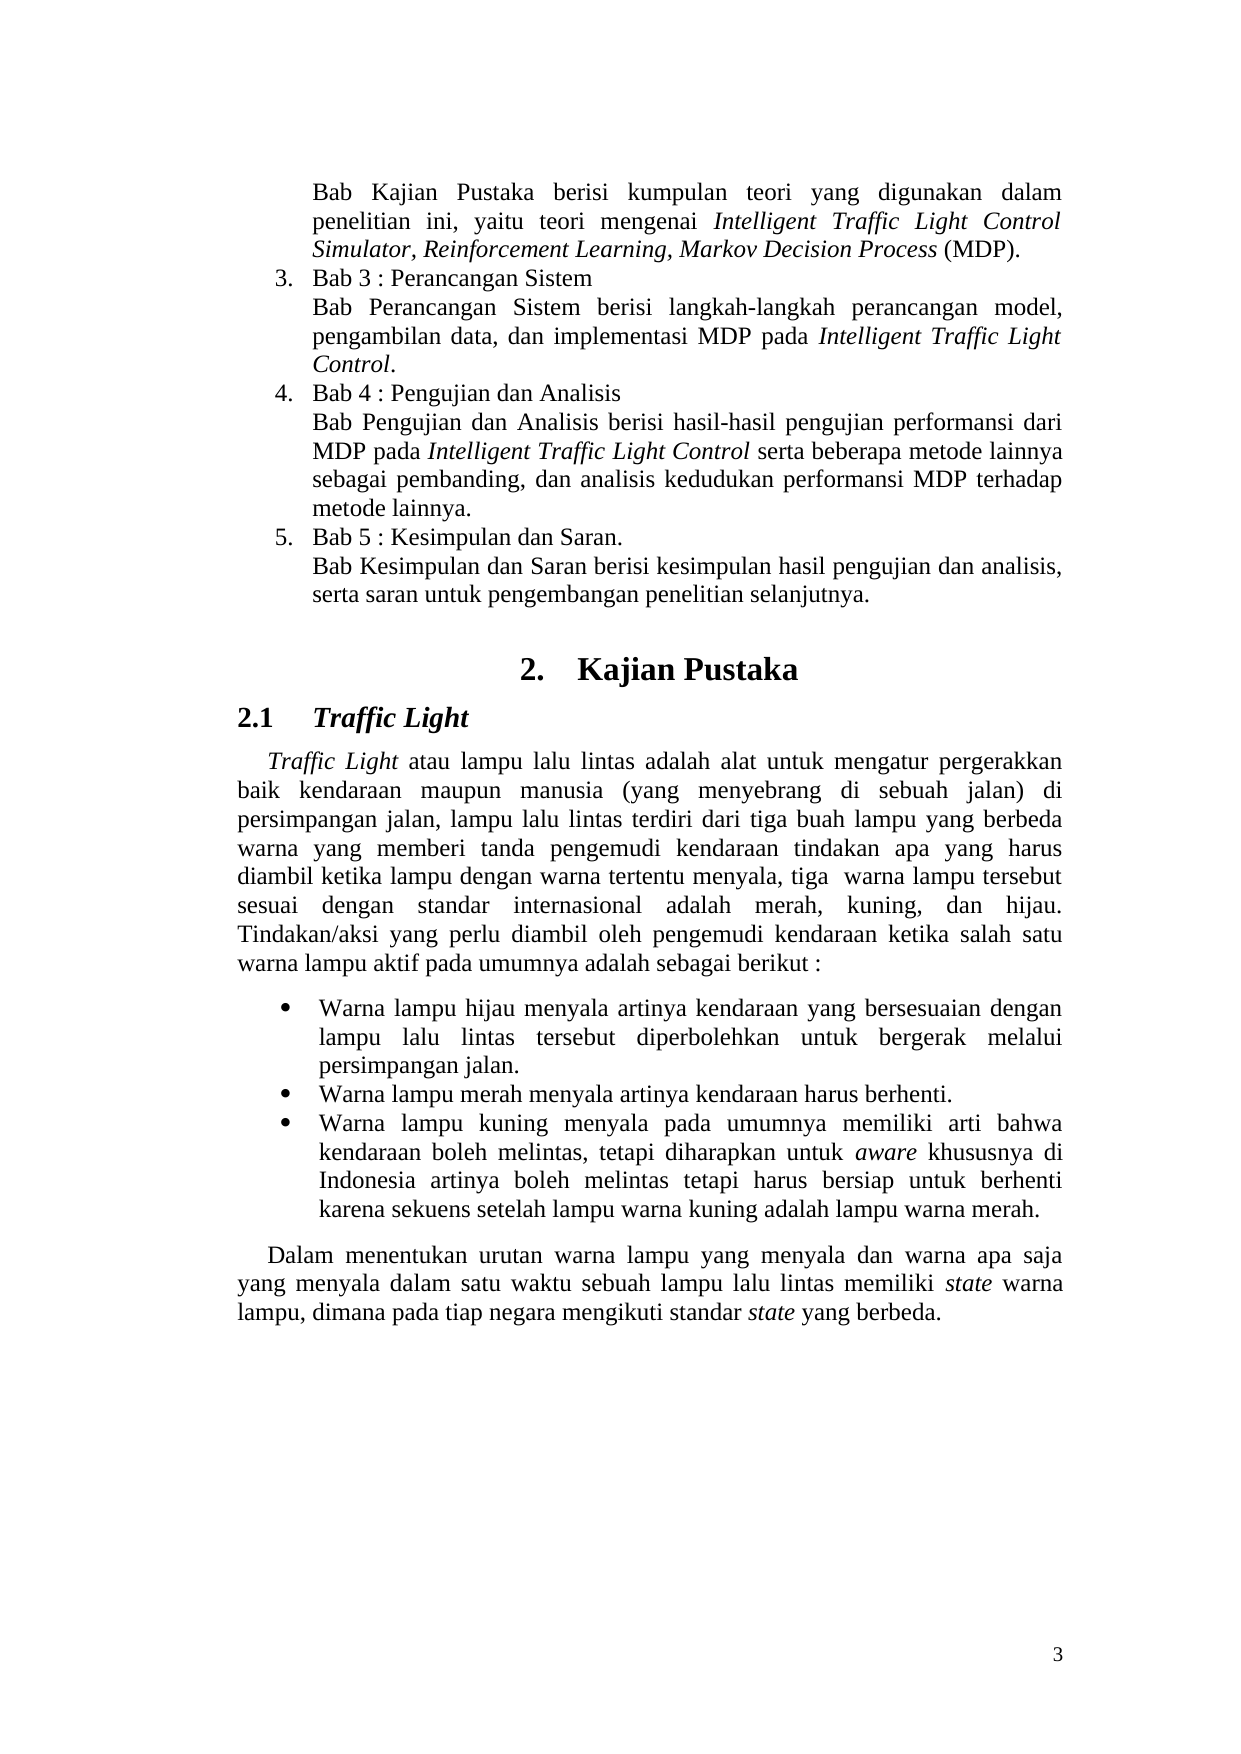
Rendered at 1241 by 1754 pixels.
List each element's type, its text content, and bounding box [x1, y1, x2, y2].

list Bab 4 : Pengujian dan Analisis [274, 378, 1063, 407]
text Bab Perancangan Sistem berisi langkah-langkah perancangan model, pengambilan data, dan implementasi MDP pada Intelligent Traffic Light Control. [312, 292, 1063, 378]
text Dalam menentukan urutan warna lampu yang menyala dan warna apa saja yang menyala dalam satu waktu sebuah lampu lalu lintas memiliki state warna lampu, dimana pada tiap negara mengikuti standar state yang berbeda. [237, 1240, 1063, 1326]
list Bab 5 : Kesimpulan dan Saran. [274, 522, 1063, 551]
list Warna lampu merah menyala artinya kendaraan harus berhenti. [281, 1079, 1063, 1108]
text Bab Kesimpulan dan Saran berisi kesimpulan hasil pengujian dan analisis, serta saran untuk pengembangan penelitian selanjutnya. [312, 551, 1063, 608]
list Warna lampu hijau menyala artinya kendaraan yang bersesuaian dengan lampu lalu lintas tersebut diperbolehkan untuk bergerak melalui persimpangan jalan. [281, 993, 1063, 1079]
list Traffic Light [237, 700, 1063, 734]
list Bab 3 : Perancangan Sistem [274, 263, 1063, 292]
text Bab Kajian Pustaka berisi kumpulan teori yang digunakan dalam penelitian ini, yaitu teori mengenai Intelligent Traffic Light Control Simulator, Reinforcement Learning, Markov Decision Process (MDP). [312, 177, 1063, 263]
text Traffic Light atau lampu lalu lintas adalah alat untuk mengatur pergerakkan baik kendaraan maupun manusia (yang menyebrang di sebuah jalan) di persimpangan jalan, lampu lalu lintas terdiri dari tiga buah lampu yang berbeda warna yang memberi tanda pengemudi kendaraan tindakan apa yang harus diambil ketika lampu dengan warna tertentu menyala, tiga warna lampu tersebut sesuai dengan standar internasional adalah merah, kuning, dan hijau. Tindakan/aksi yang perlu diambil oleh pengemudi kendaraan ketika salah satu warna lampu aktif pada umumnya adalah sebagai berikut : [237, 746, 1063, 976]
list Warna lampu kuning menyala pada umumnya memiliki arti bahwa kendaraan boleh melintas, tetapi diharapkan untuk aware khususnya di Indonesia artinya boleh melintas tetapi harus bersiap untuk berhenti karena sekuens setelah lampu warna kuning adalah lampu warna merah. [281, 1108, 1063, 1223]
subtitle Kajian Pustaka [267, 649, 1063, 688]
text Bab Pengujian dan Analisis berisi hasil-hasil pengujian performansi dari MDP pada Intelligent Traffic Light Control serta beberapa metode lainnya sebagai pembanding, dan analisis kedudukan performansi MDP terhadap metode lainnya. [312, 407, 1063, 522]
